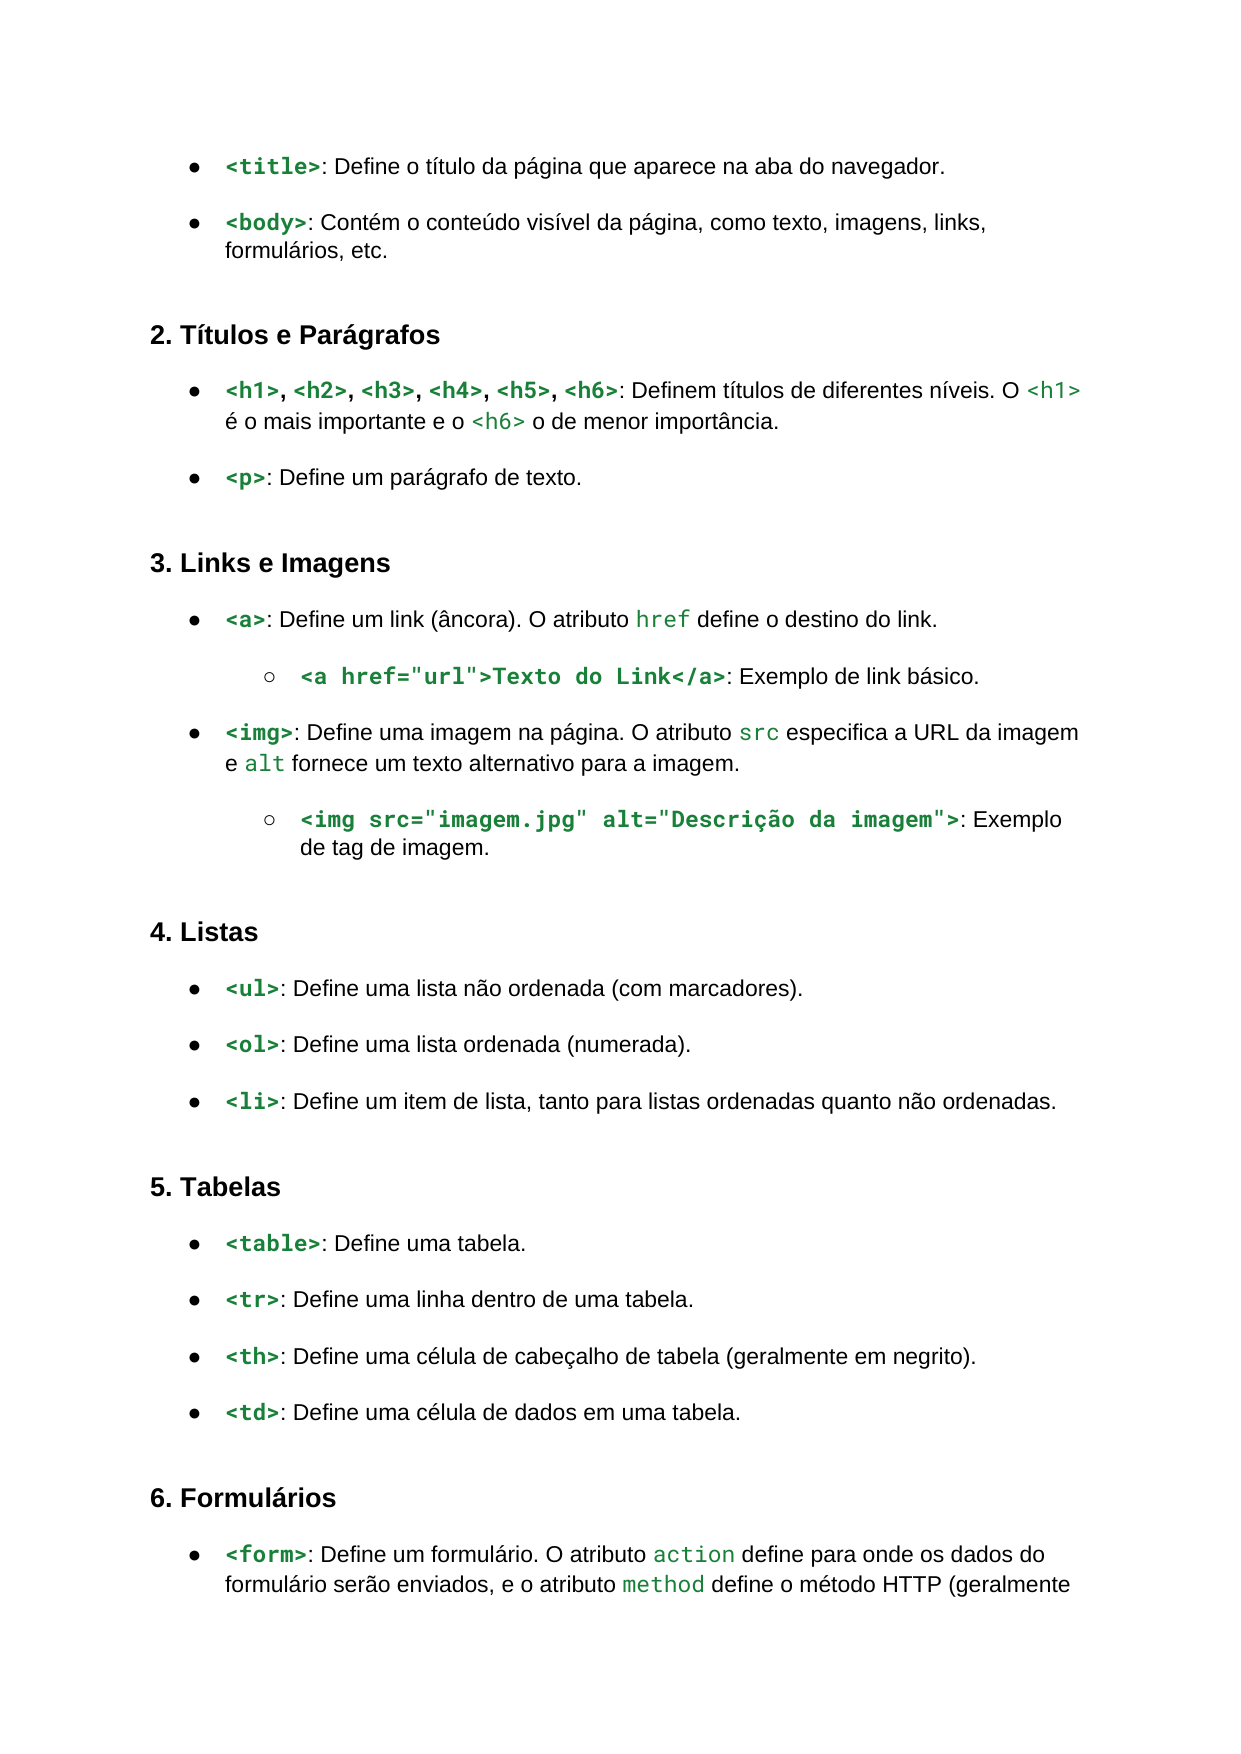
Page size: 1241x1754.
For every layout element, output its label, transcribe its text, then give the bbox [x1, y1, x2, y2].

list <img src="imagem.jpg" alt="Descrição da imagem">: Exemplo de tag de imagem. [262, 803, 1090, 886]
subtitle 3. Links e Imagens [150, 547, 1090, 579]
subtitle 4. Listas [150, 916, 1090, 947]
subtitle 5. Tabelas [150, 1171, 1090, 1202]
list <a href="url">Texto do Link</a>: Exemplo de link básico. [262, 660, 1090, 717]
list <a>: Define um link (âncora). O atributo href define o destino do link. [187, 604, 1090, 660]
subtitle 6. Formulários [150, 1482, 1090, 1514]
list <ul>: Define uma lista não ordenada (com marcadores). [187, 972, 1090, 1028]
list <img>: Define uma imagem na página. O atributo src especifica a URL da imagem e alt fornece um texto alternativo para a imagem. [187, 717, 1090, 803]
list <h1>, <h2>, <h3>, <h4>, <h5>, <h6>: Definem títulos de diferentes níveis. O <h1> é o mais importante e o <h6> o de menor importância. [187, 375, 1090, 462]
list <ol>: Define uma lista ordenada (numerada). [187, 1028, 1090, 1085]
list <li>: Define um item de lista, tanto para listas ordenadas quanto não ordenadas. [187, 1085, 1090, 1142]
list <table>: Define uma tabela. [187, 1227, 1090, 1283]
list <th>: Define uma célula de cabeçalho de tabela (geralmente em negrito). [187, 1340, 1090, 1397]
list <tr>: Define uma linha dentro de uma tabela. [187, 1283, 1090, 1340]
subtitle 2. Títulos e Parágrafos [150, 319, 1090, 350]
list <body>: Contém o conteúdo visível da página, como texto, imagens, links, formulários, etc. [187, 207, 1090, 289]
list <td>: Define uma célula de dados em uma tabela. [187, 1397, 1090, 1453]
list <title>: Define o título da página que aparece na aba do navegador. [187, 150, 1090, 207]
list <p>: Define um parágrafo de texto. [187, 462, 1090, 518]
